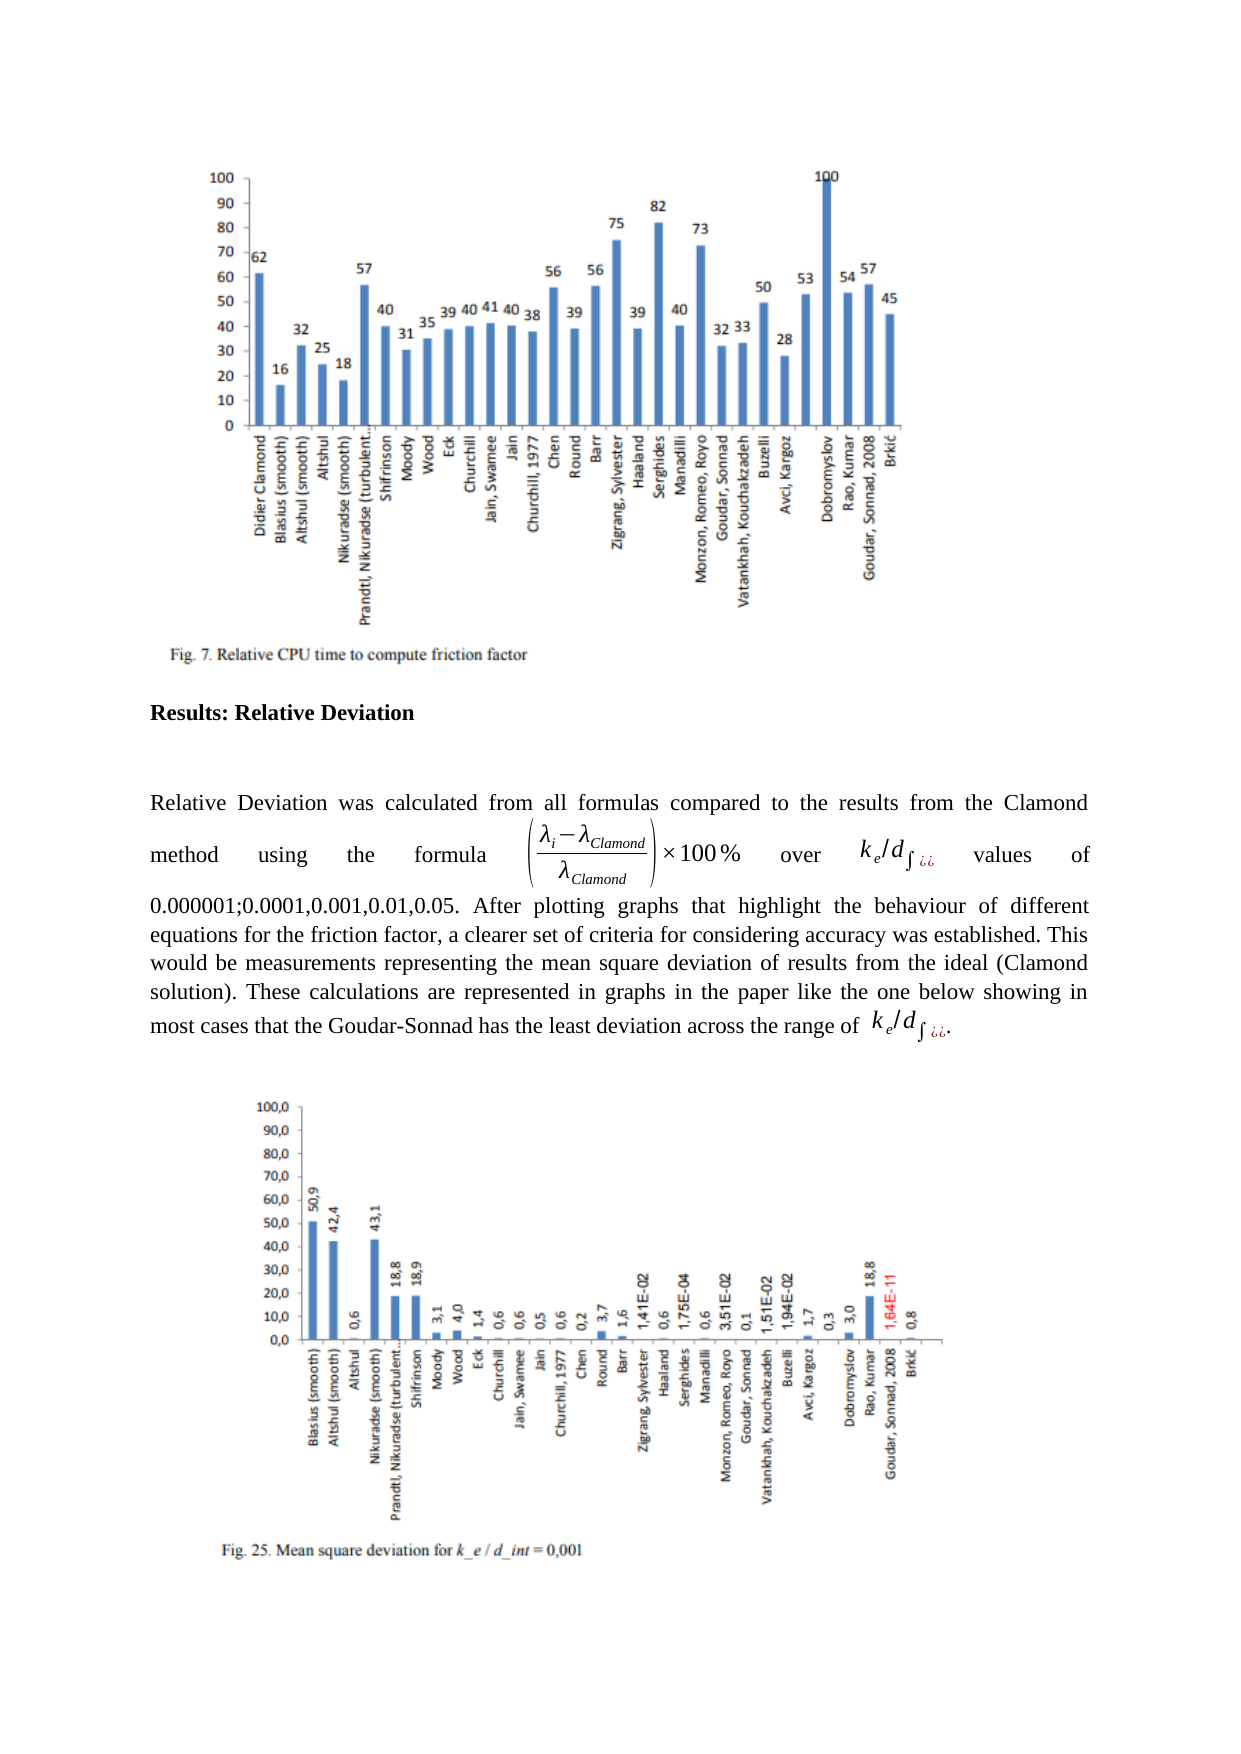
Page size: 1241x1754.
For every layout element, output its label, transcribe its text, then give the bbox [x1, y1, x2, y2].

picture [150, 150, 974, 680]
text Relative Deviation was calculated from all formulas compared to the results from the Clamond method using the formula over values of 0.000001;0.0001,0.001,0.01,0.05. After plotting graphs that highlight the behaviour of different equations for the friction factor, a clearer set of criteria for considering accuracy was established. This would be measurements representing the mean square deviation of results from the ideal (Clamond solution). These calculations are represented in graphs in the paper like the one below showing in most cases that the Goudar-Sonnad has the least deviation across the range of . [150, 789, 1090, 1044]
text Results: Relative Deviation [150, 698, 1090, 725]
picture [202, 1062, 1038, 1575]
